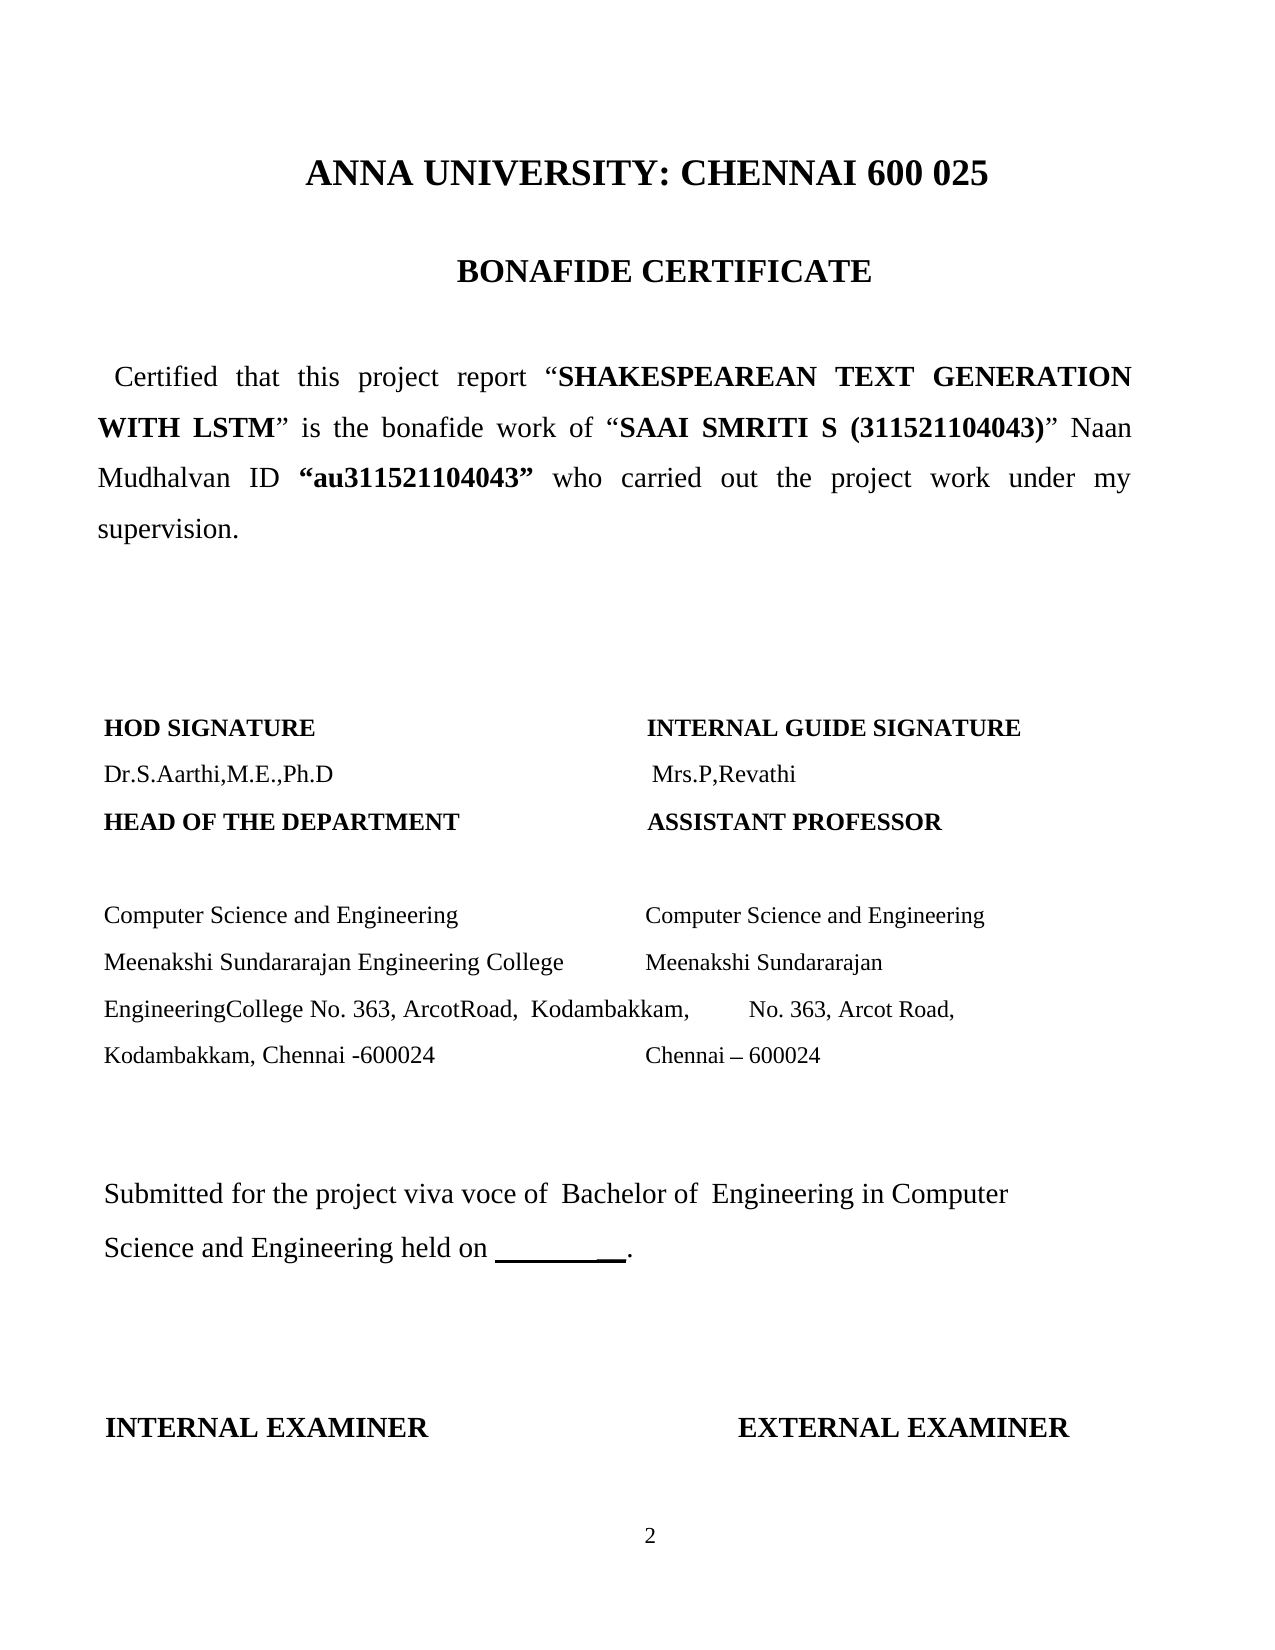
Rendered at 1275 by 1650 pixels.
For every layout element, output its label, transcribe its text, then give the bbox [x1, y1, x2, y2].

text HEAD OF THE DEPARTMENT ASSISTANT PROFESSOR [103, 807, 1214, 836]
title ANNA UNIVERSITY: CHENNAI 600 025 [301, 150, 993, 193]
text HOD SIGNATURE INTERNAL GUIDE SIGNATURE [104, 713, 1214, 742]
text Certified that this project report “SHAKESPEAREAN TEXT GENERATION WITH LSTM” is the bonafide work of “SAAI SMRITI S (311521104043)” Naan Mudhalvan ID “au311521104043” who carried out the project work under my supervision. [97, 359, 1132, 545]
subtitle INTERNAL EXAMINER EXTERNAL EXAMINER [105, 1410, 1214, 1444]
text Dr.S.Aarthi,M.E.,Ph.D Mrs.P,Revathi [103, 759, 1214, 788]
text Computer Science and Engineering Computer Science and Engineering Meenakshi Sundararajan Engineering College Meenakshi Sundararajan EngineeringCollege No. 363, ArcotRoad, Kodambakkam, No. 363, Arcot Road, Kodambakkam, Chennai -600024 Chennai 600024 [103, 900, 1088, 1069]
text Submitted for the project viva voce of Bachelor of Engineering in Computer Science and Engineering held on __. [103, 1176, 1008, 1264]
text BONAFIDE CERTIFICATE [303, 251, 1026, 289]
